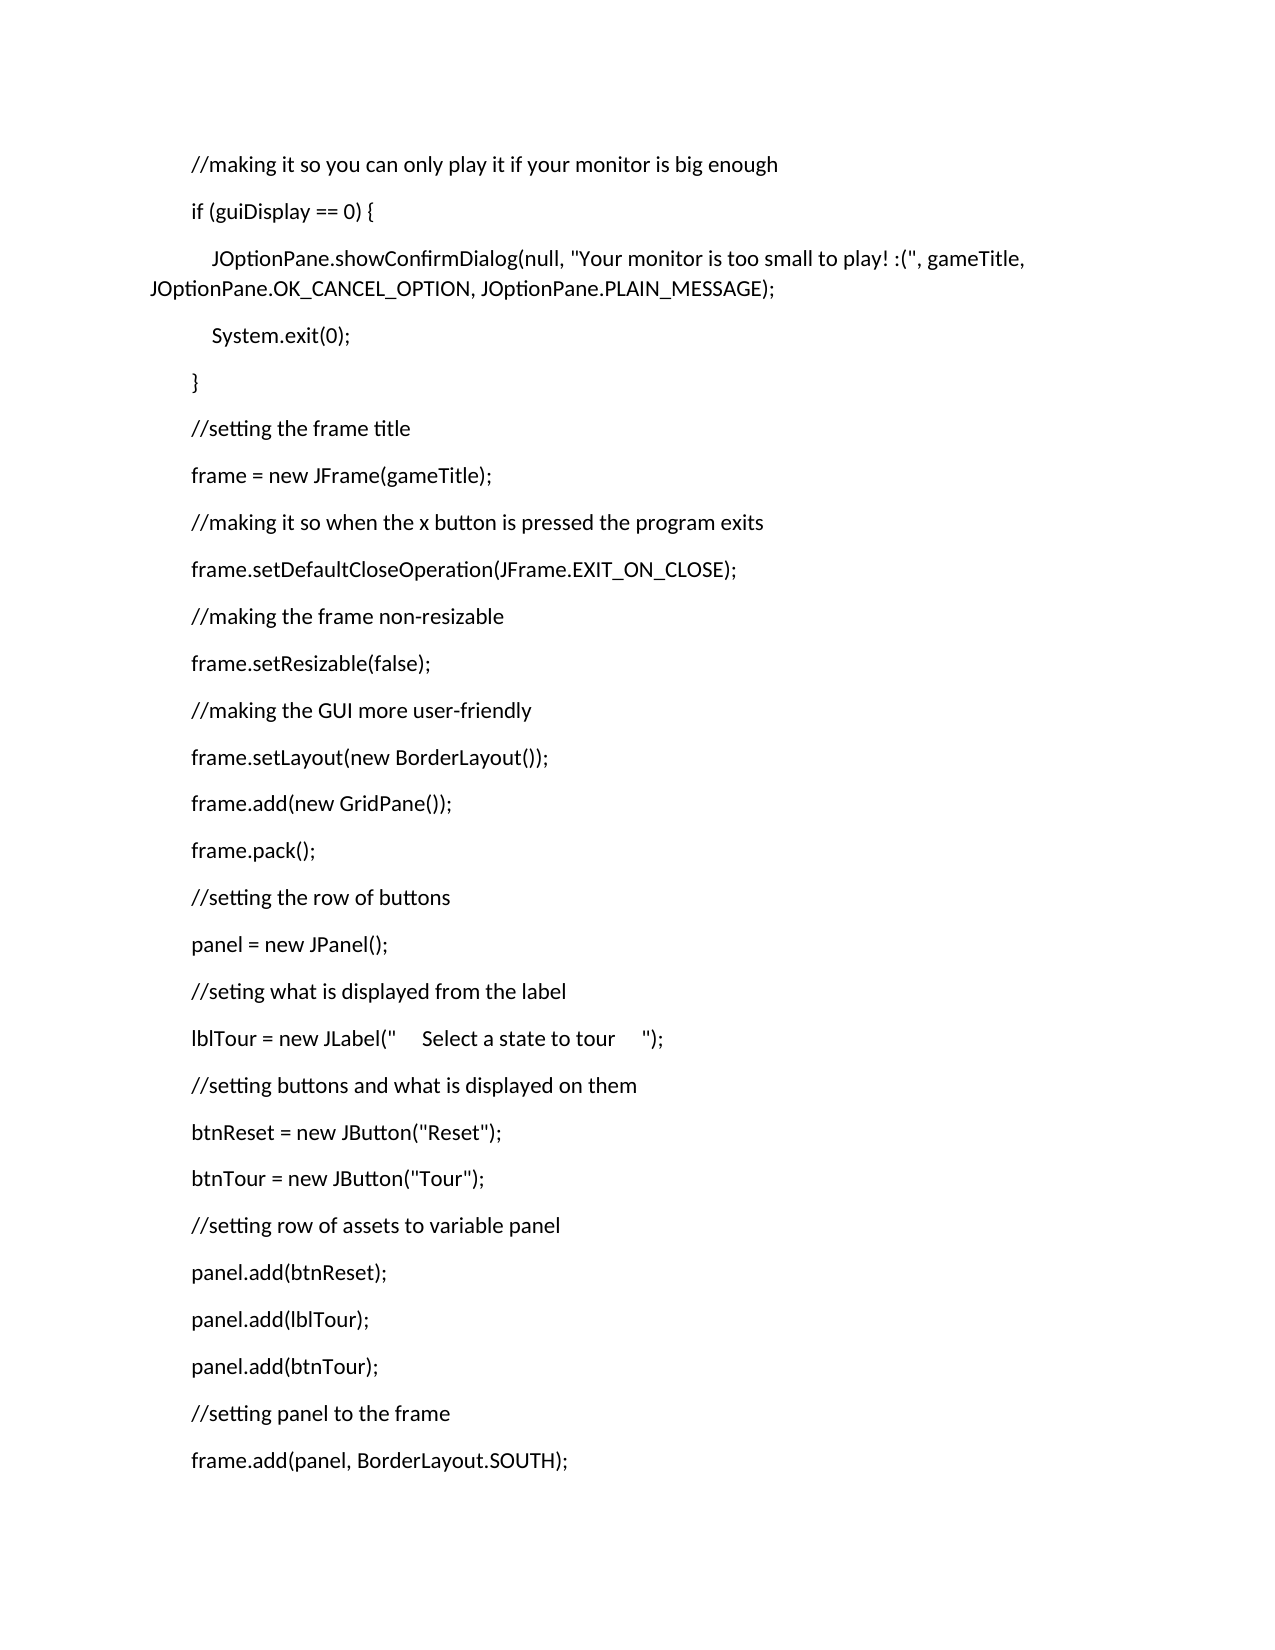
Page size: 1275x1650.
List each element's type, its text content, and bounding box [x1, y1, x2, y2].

text //setting the row of buttons [150, 883, 1125, 911]
text if (guiDisplay == 0) { [150, 197, 1125, 225]
text //making the GUI more user-friendly [150, 696, 1125, 724]
text panel.add(lblTour); [150, 1305, 1125, 1333]
text frame.setLayout(new BorderLayout()); [150, 743, 1125, 771]
text //seting what is displayed from the label [150, 977, 1125, 1005]
text frame.add(new GridPane()); [150, 789, 1125, 818]
text //setting buttons and what is displayed on them [150, 1071, 1125, 1099]
text frame.pack(); [150, 836, 1125, 864]
text frame = new JFrame(gameTitle); [150, 461, 1125, 489]
text panel.add(btnReset); [150, 1258, 1125, 1286]
text System.exit(0); [150, 321, 1125, 349]
text btnTour = new JButton("Tour"); [150, 1164, 1125, 1193]
text frame.setResizable(false); [150, 649, 1125, 677]
text btnReset = new JButton("Reset"); [150, 1118, 1125, 1146]
text panel = new JPanel(); [150, 930, 1125, 958]
text //making it so you can only play it if your monitor is big enough [150, 150, 1125, 178]
text //setting the frame title [150, 414, 1125, 443]
text frame.add(panel, BorderLayout.SOUTH); [150, 1446, 1125, 1474]
text //setting panel to the frame [150, 1399, 1125, 1427]
text //setting row of assets to variable panel [150, 1211, 1125, 1239]
text //making the frame non-resizable [150, 602, 1125, 630]
text } [150, 368, 1125, 396]
text JOptionPane.showConfirmDialog(null, "Your monitor is too small to play! :(", gameTitle, JOptionPane.OK_CANCEL_OPTION, JOptionPane.PLAIN_MESSAGE); [150, 244, 1125, 302]
text lblTour = new JLabel(" Select a state to tour "); [150, 1024, 1125, 1052]
text //making it so when the x button is pressed the program exits [150, 508, 1125, 536]
text frame.setDefaultCloseOperation(JFrame.EXIT_ON_CLOSE); [150, 555, 1125, 583]
text panel.add(btnTour); [150, 1352, 1125, 1380]
